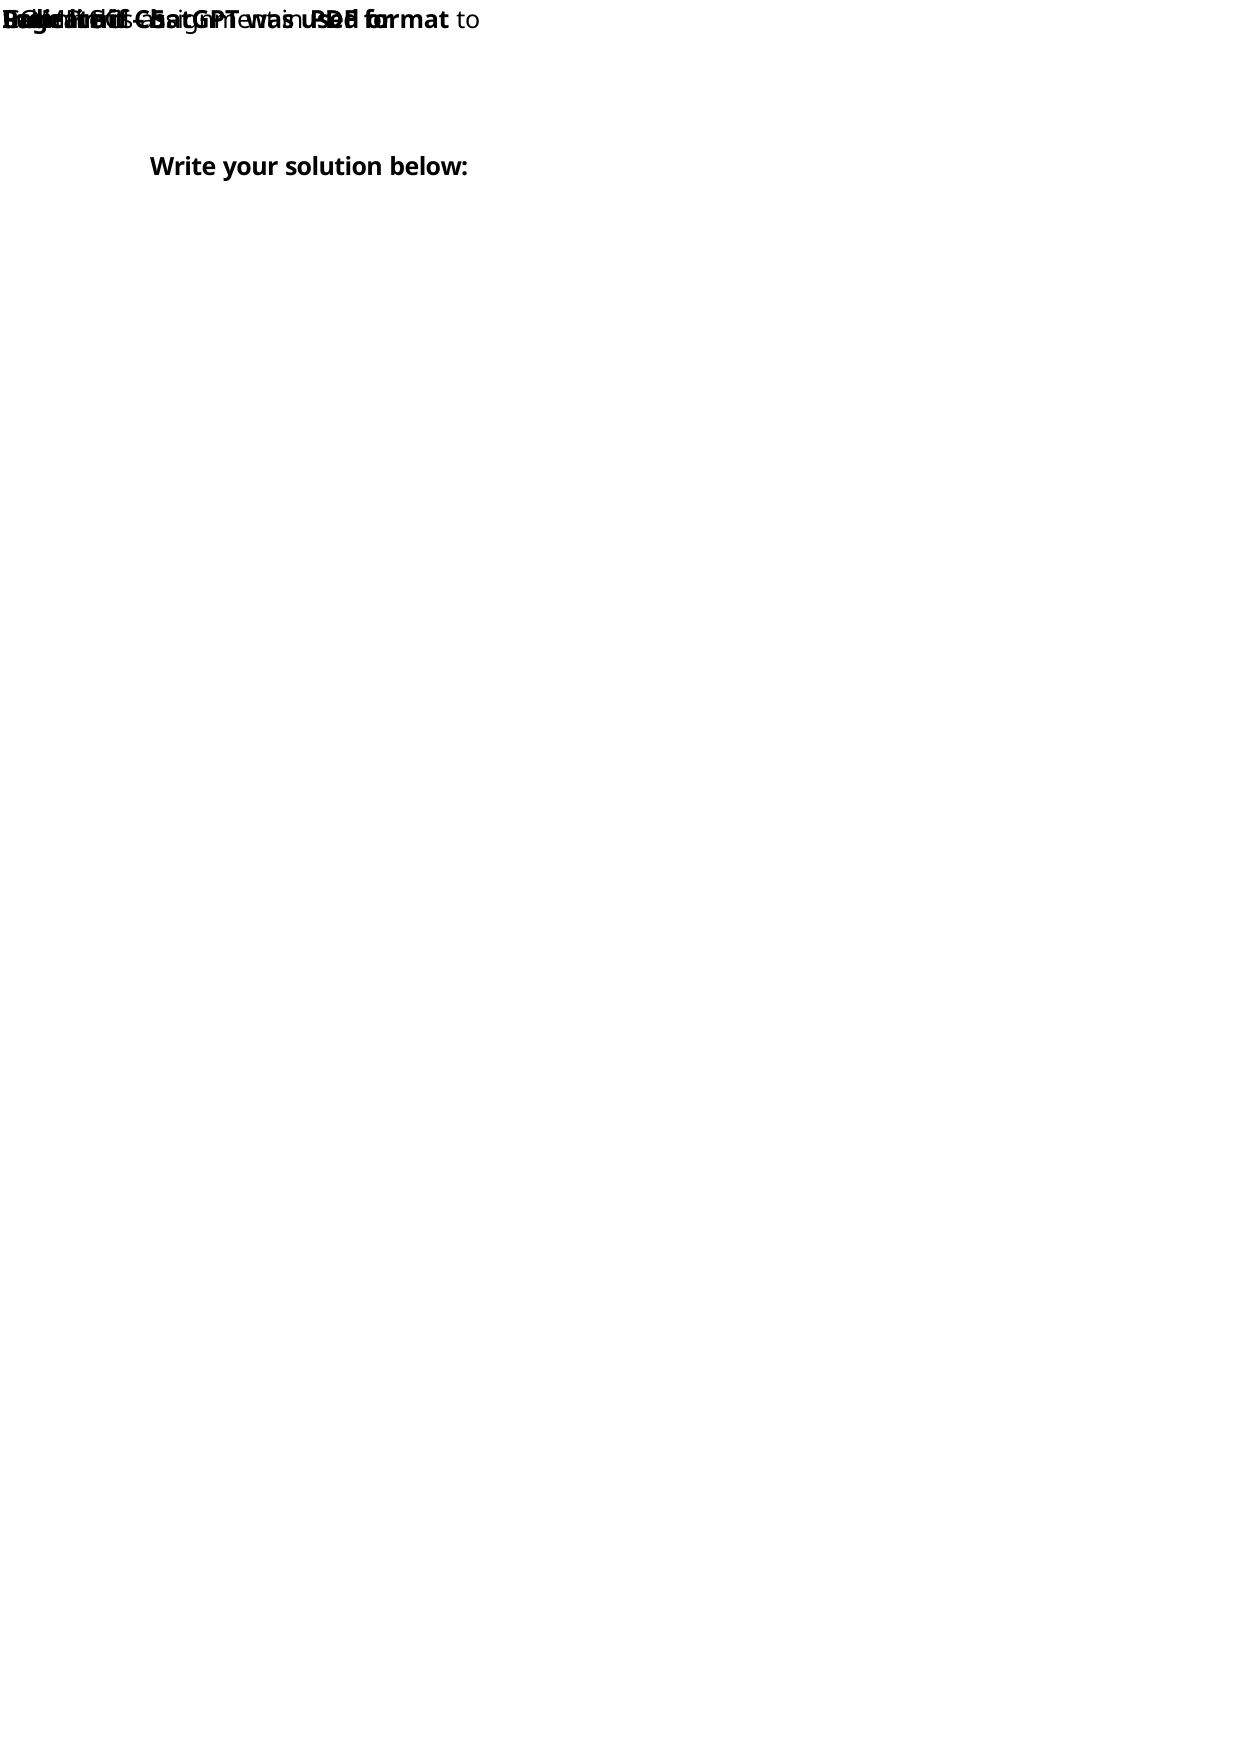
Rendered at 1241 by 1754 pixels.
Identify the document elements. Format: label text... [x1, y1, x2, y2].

text Write your solution below: [150, 149, 1211, 183]
